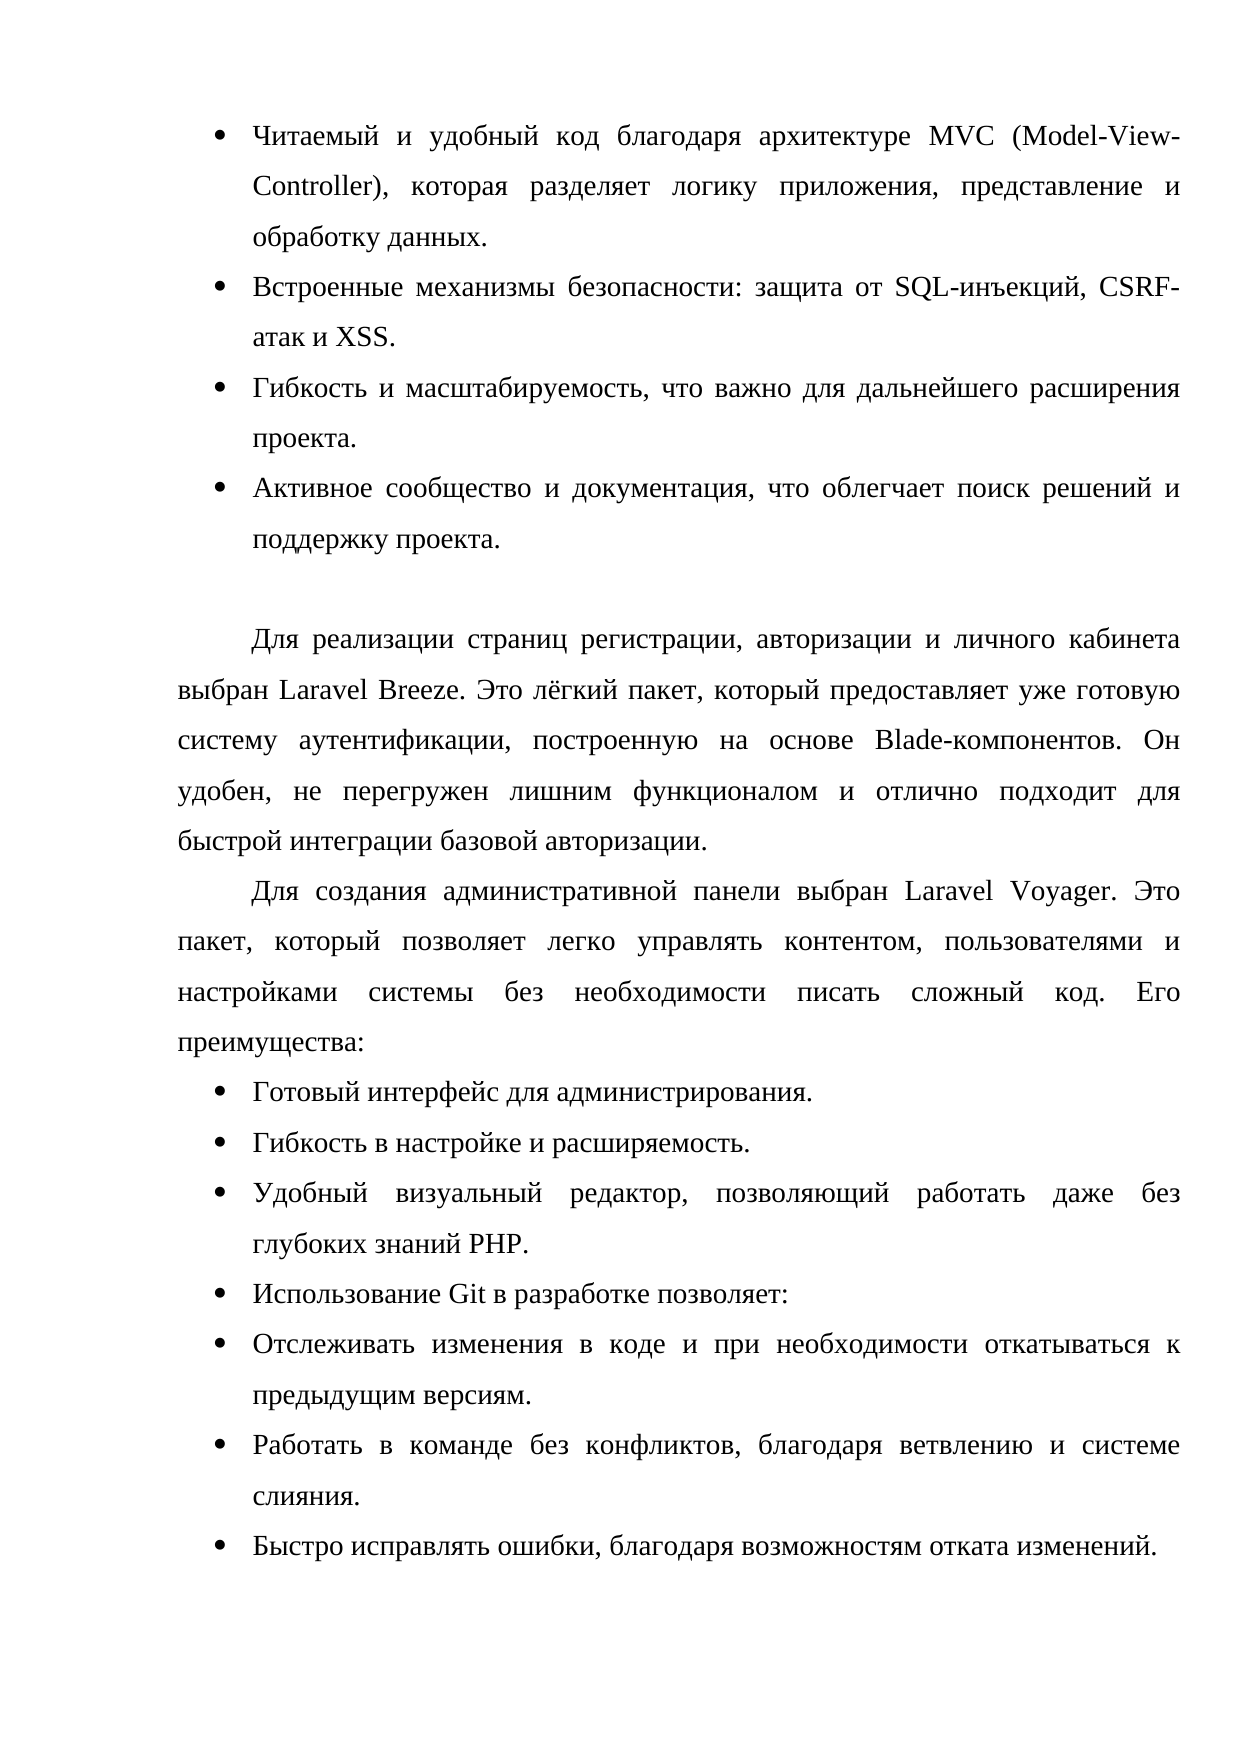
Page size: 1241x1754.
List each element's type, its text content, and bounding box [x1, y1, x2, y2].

list Удобный визуальный редактор, позволяющий работать даже без глубоких знаний PHP. [215, 1175, 1181, 1259]
list Быстро исправлять ошибки, благодаря возможностям отката изменений. [215, 1528, 1181, 1562]
text Для реализации страниц регистрации, авторизации и личного кабинета выбран Laravel Breeze. Это лёгкий пакет, который предоставляет уже готовую систему аутентификации, построенную на основе Blade-компонентов. Он удобен, не перегружен лишним функционалом и отлично подходит для быстрой интеграции базовой авторизации. [177, 622, 1181, 856]
list Активное сообщество и документация, что облегчает поиск решений и поддержку проекта. [215, 471, 1181, 554]
list Использование Git в разработке позволяет: [215, 1276, 1181, 1310]
list Читаемый и удобный код благодаря архитектуре MVC (Model-View-Controller), которая разделяет логику приложения, представление и обработку данных. [215, 118, 1181, 252]
list Гибкость в настройке и расширяемость. [215, 1125, 1181, 1158]
list Гибкость и масштабируемость, что важно для дальнейшего расширения проекта. [215, 370, 1181, 454]
list Готовый интерфейс для администрирования. [215, 1074, 1181, 1108]
list Отслеживать изменения в коде и при необходимости откатываться к предыдущим версиям. [215, 1326, 1181, 1410]
list Работать в команде без конфликтов, благодаря ветвлению и системе слияния. [215, 1427, 1181, 1511]
list Встроенные механизмы безопасности: защита от SQL-инъекций, CSRF-атак и XSS. [215, 269, 1181, 353]
text Для создания административной панели выбран Laravel Voyager. Это пакет, который позволяет легко управлять контентом, пользователями и настройками системы без необходимости писать сложный код. Его преимущества: [177, 873, 1181, 1058]
